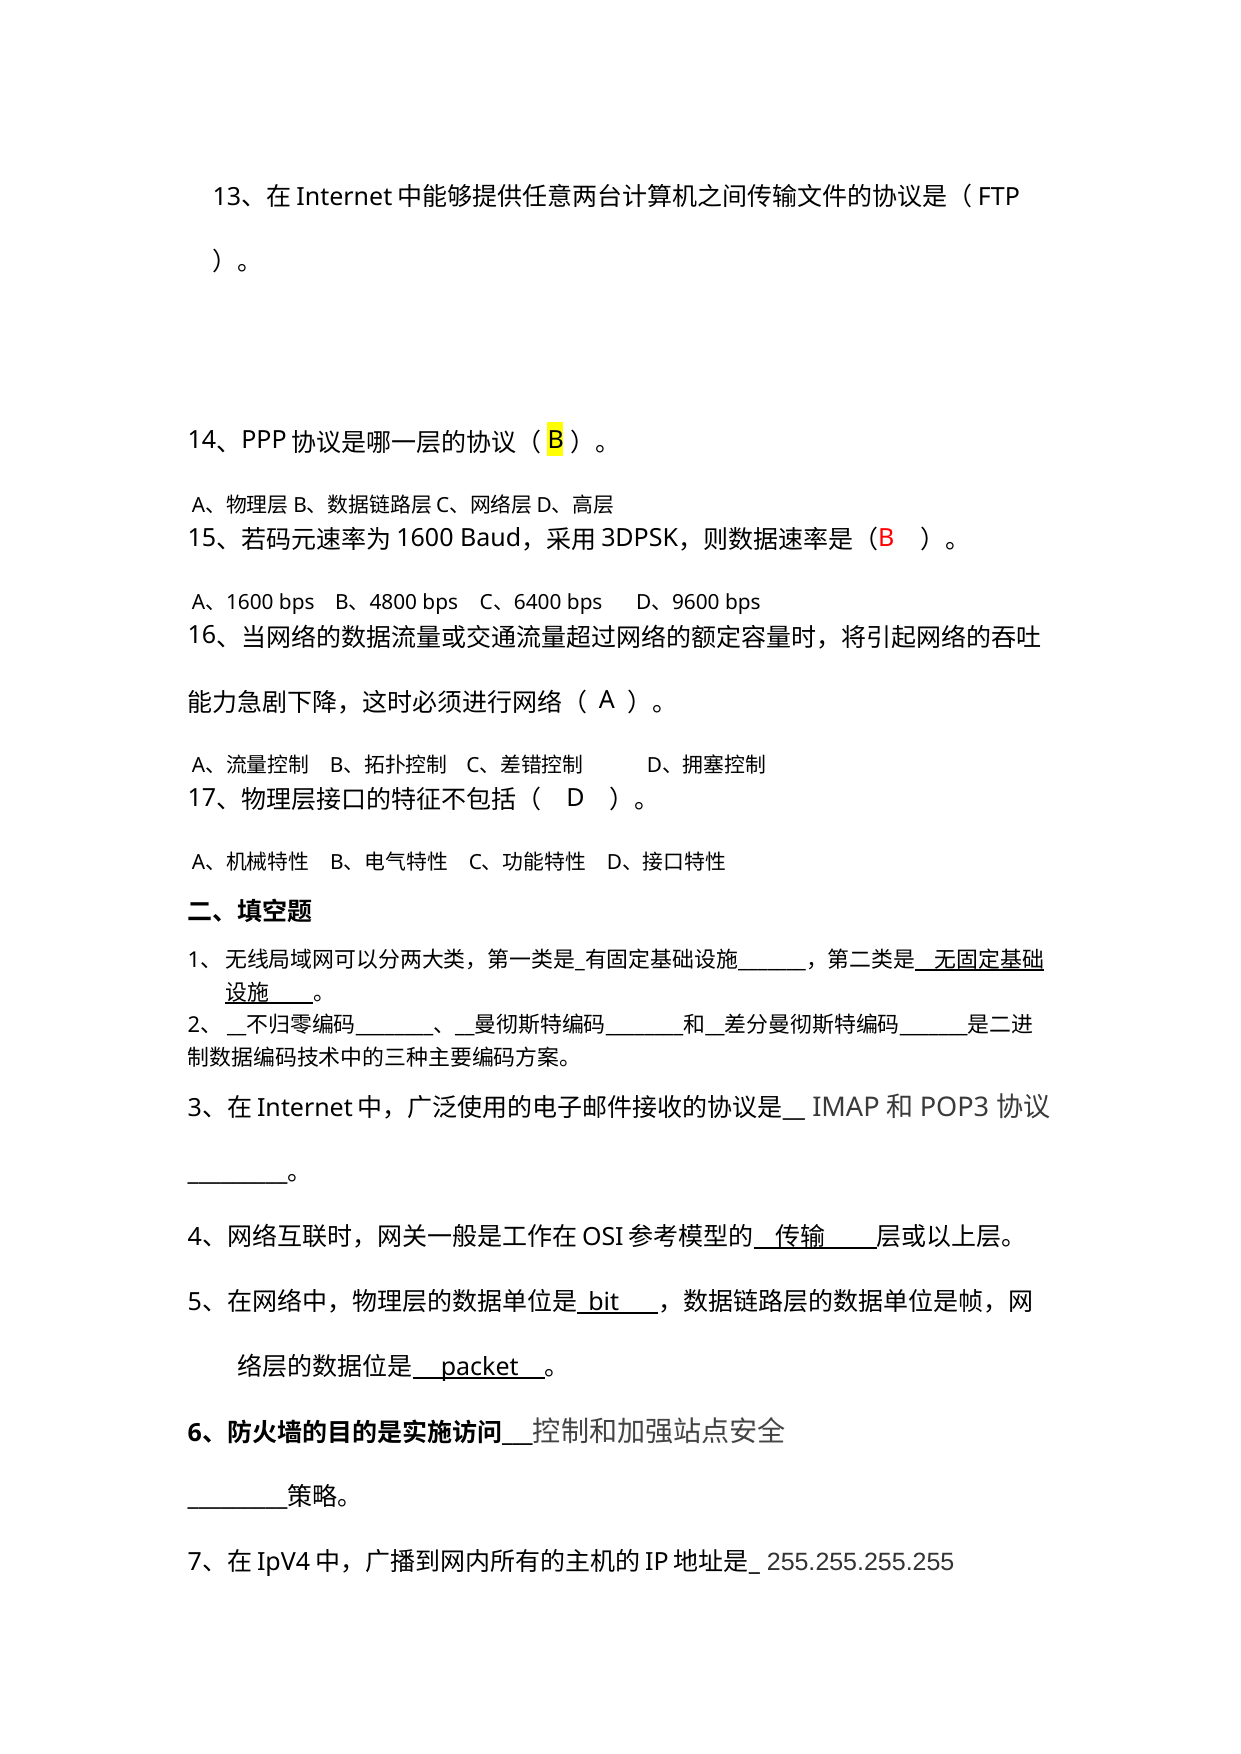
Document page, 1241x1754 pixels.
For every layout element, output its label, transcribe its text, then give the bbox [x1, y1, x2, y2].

text 二、填空题 [187, 877, 1053, 942]
text 3、在Internet中，广泛使用的电子邮件接收的协议是__ IMAP 和 POP3 协议 [187, 1072, 1053, 1137]
text 5、在网络中，物理层的数据单位是 bit ，数据链路层的数据单位是帧，网络层的数据位是 packet 。 [187, 1267, 1053, 1397]
text A、机械特性 B、电气特性 C、功能特性 D、接口特性 [187, 844, 1053, 877]
subtitle 6、防火墙的目的是实施访问___控制和加强站点安全 [187, 1397, 1053, 1462]
text _________策略。 [187, 1462, 1053, 1527]
text A、物理层 B、数据链路层C、网络层D、高层 [187, 487, 1053, 519]
text A、1600 bps B、4800 bps C、6400 bps D、9600 bps [187, 584, 1053, 617]
text 4、网络互联时，网关一般是工作在OSI参考模型的 传输 层或以上层。 [187, 1202, 1053, 1267]
list 2、 __不归零编码________、__曼彻斯特编码________和__差分曼彻斯特编码_______是二进制数据编码技术中的三种主要编码方案。 [187, 1007, 1053, 1072]
text _________。 [187, 1137, 1053, 1202]
text 15、若码元速率为1600 Baud，采用3DPSK，则数据速率是（B ）。 [187, 519, 1053, 584]
text A、流量控制 B、拓扑控制 C、差错控制 D、拥塞控制 [187, 747, 1053, 779]
text 14、PPP协议是哪一层的协议（ B ）。 [187, 422, 1053, 487]
text 13、在Internet中能够提供任意两台计算机之间传输文件的协议是（ FTP ）。 [212, 162, 1053, 292]
text 7、在IpV4中，广播到网内所有的主机的IP地址是_ 255.255.255.255 [187, 1527, 1053, 1592]
list 无线局域网可以分两大类，第一类是_有固定基础设施_______，第二类是 无固定基础设施 。 [187, 942, 1053, 1007]
text 16、当网络的数据流量或交通流量超过网络的额定容量时，将引起网络的吞吐能力急剧下降，这时必须进行网络（ A ）。 [187, 617, 1053, 747]
text 17、物理层接口的特征不包括（ D ）。 [187, 779, 1053, 844]
